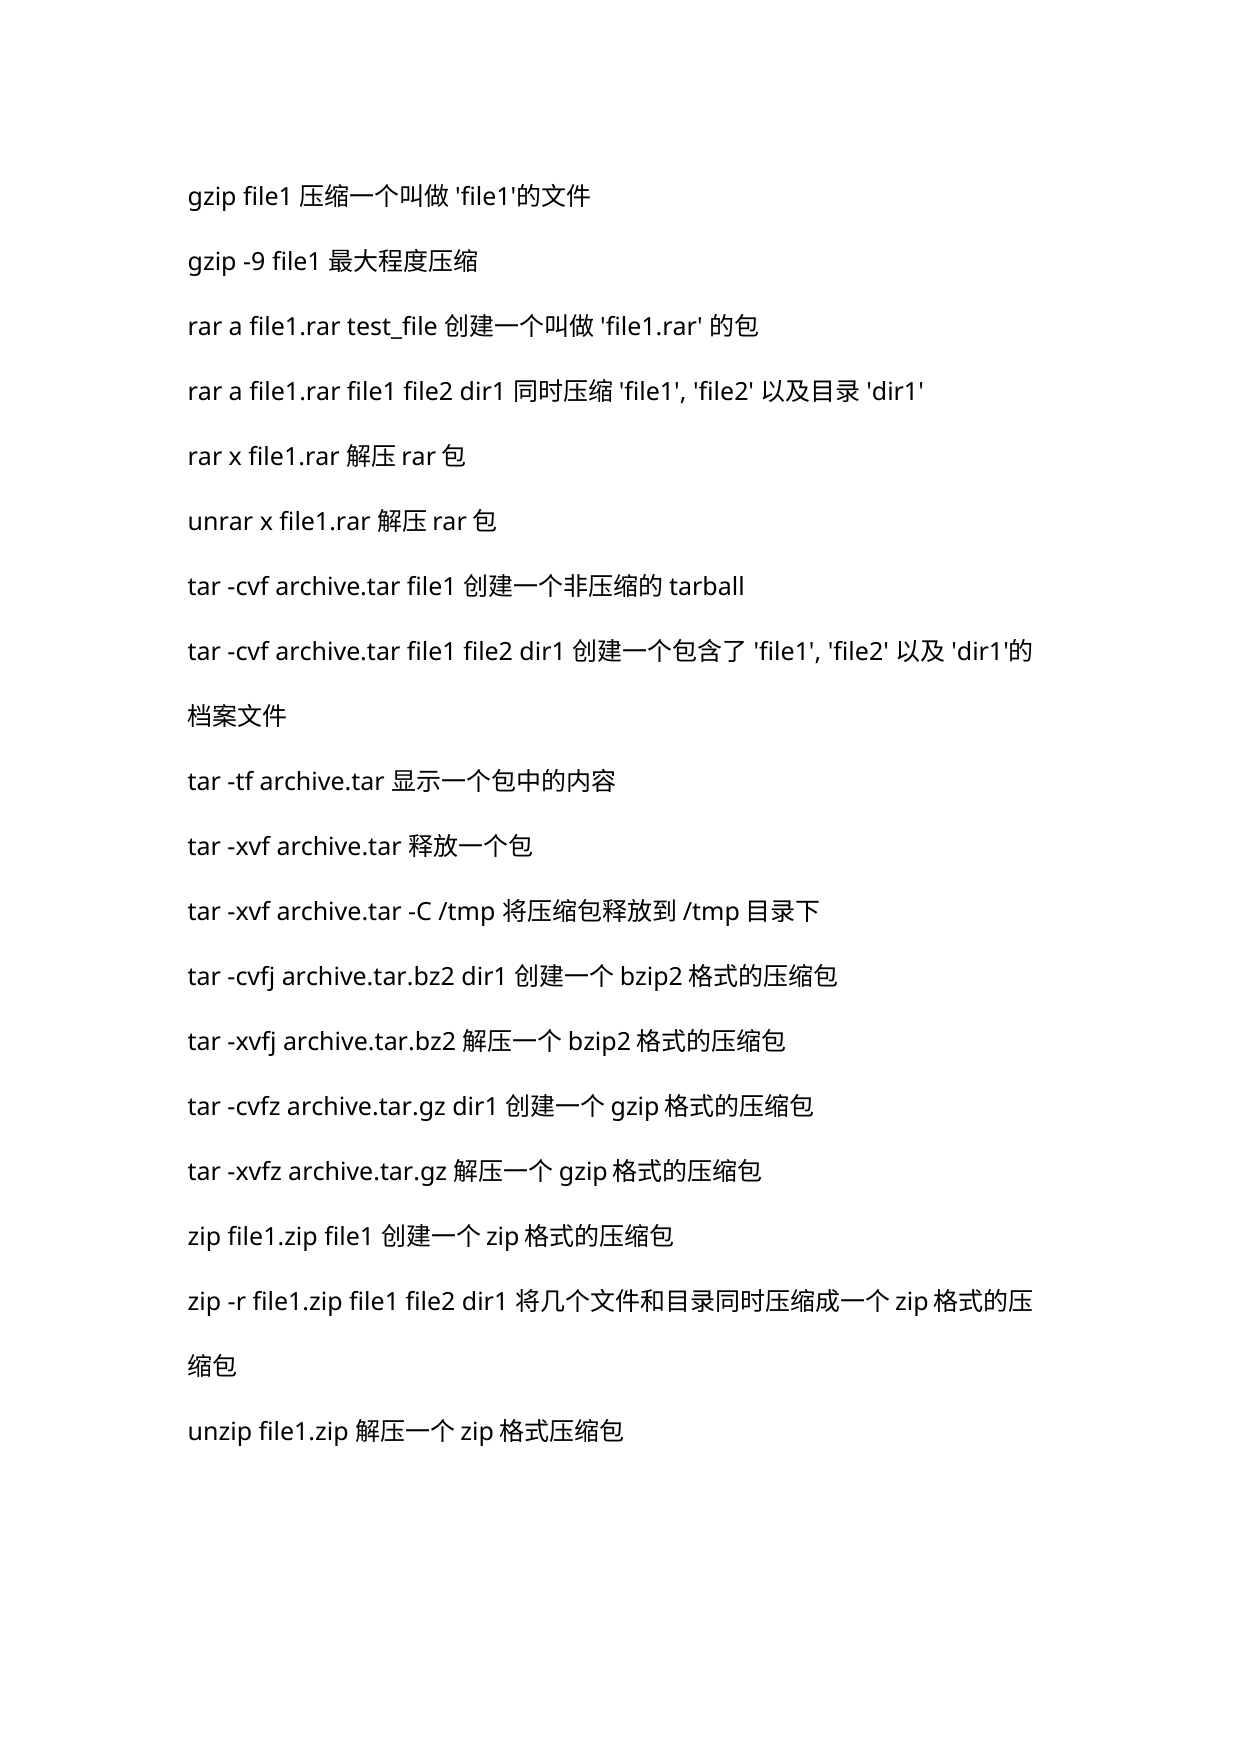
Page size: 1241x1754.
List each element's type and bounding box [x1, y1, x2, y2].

text [187, 162, 1053, 1462]
